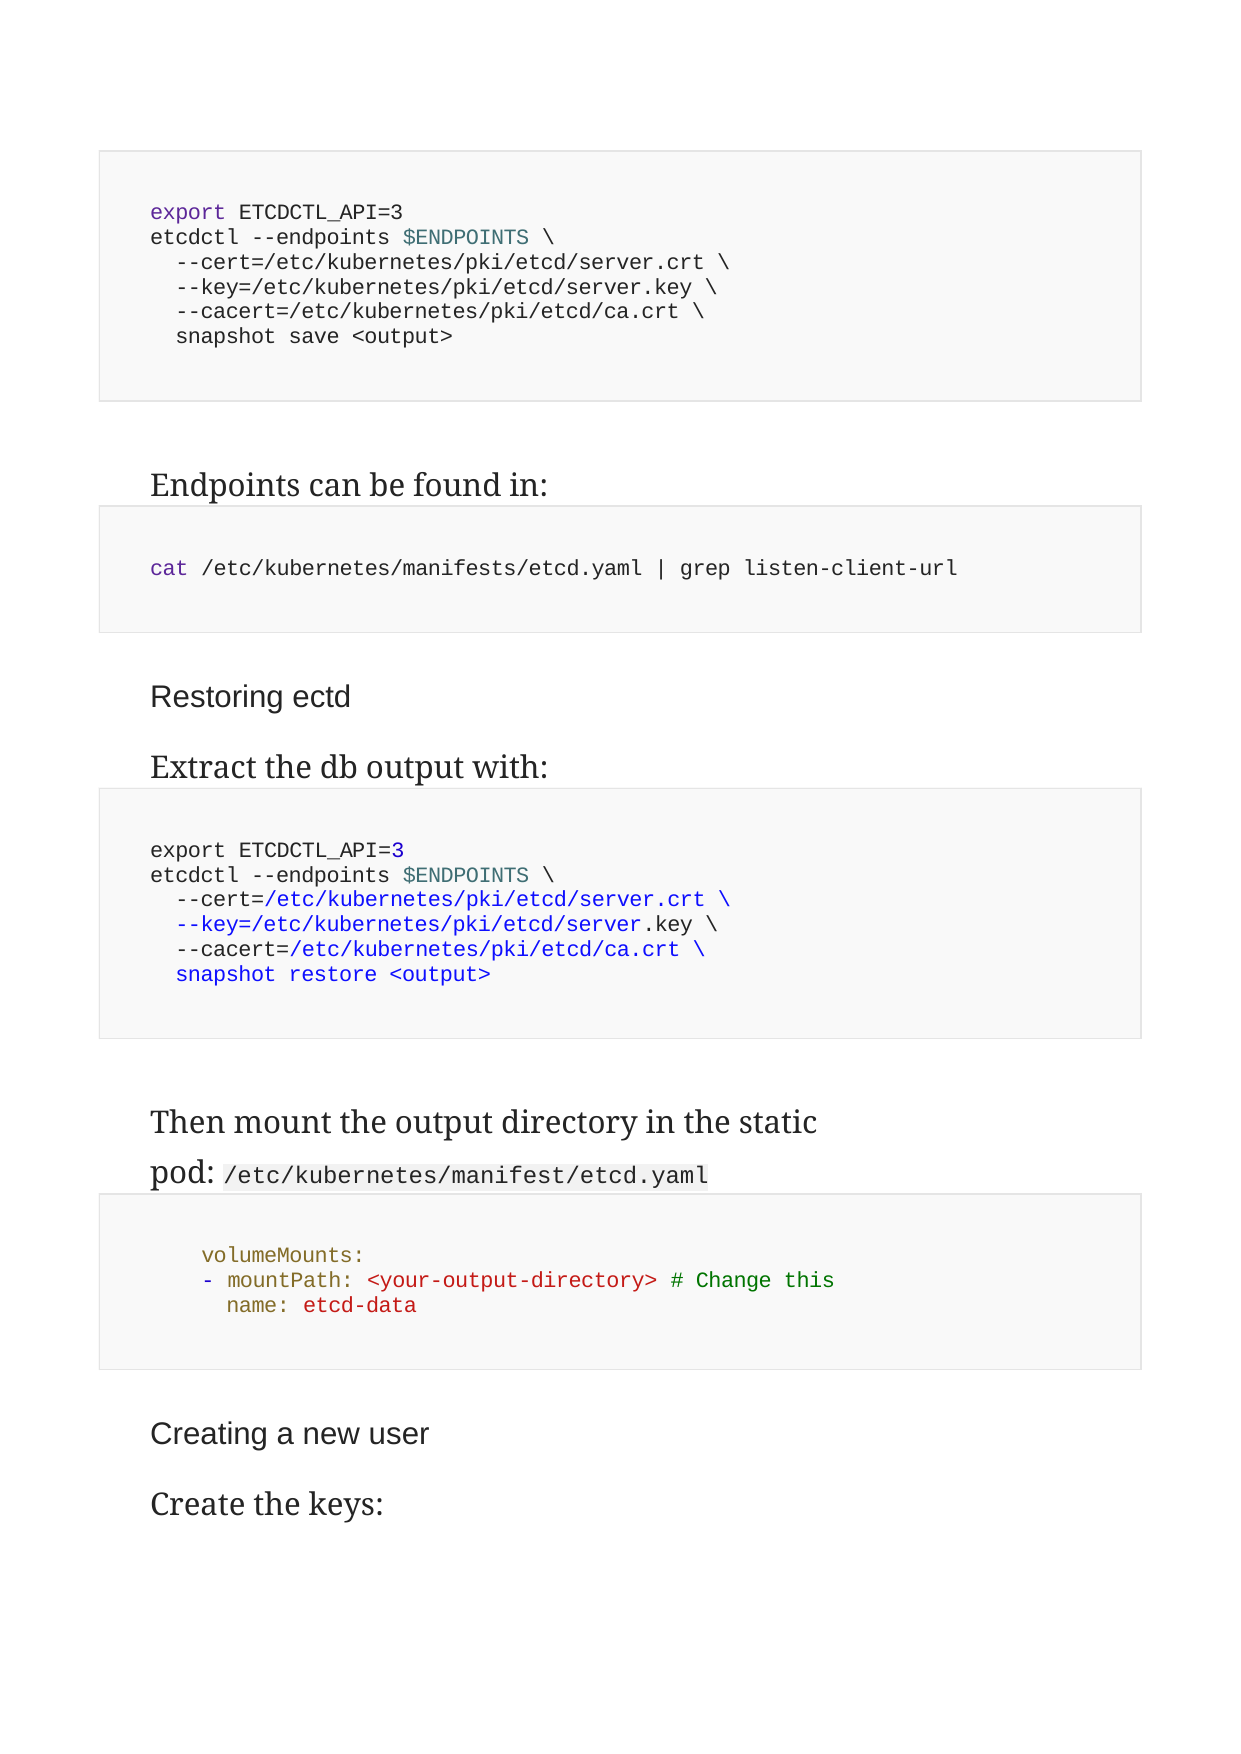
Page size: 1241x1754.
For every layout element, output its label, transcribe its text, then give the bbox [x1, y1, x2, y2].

text volumeMounts: - mountPath: <your-output-directory> # Change this name: etcd-data [100, 1195, 1140, 1369]
text cat /etc/kubernetes/manifests/etcd.yaml | grep listen-client-url [100, 507, 1140, 632]
text Endpoints can be found in: [150, 455, 1090, 505]
text export ETCDCTL_API=3 etcdctl --endpoints $ENDPOINTS \ --cert=/etc/kubernetes/pki/etcd/server.crt \ --key=/etc/kubernetes/pki/etcd/server.key \ --cacert=/etc/kubernetes/pki/etcd/ca.crt \ snapshot save <output> [100, 152, 1140, 400]
text Then mount the output directory in the static pod: /etc/kubernetes/manifest/etcd.yaml [150, 1093, 1090, 1193]
text Create the keys: [150, 1474, 1090, 1524]
text export ETCDCTL_API=3 etcdctl --endpoints $ENDPOINTS \ --cert=/etc/kubernetes/pki/etcd/server.crt \ --key=/etc/kubernetes/pki/etcd/server.key \ --cacert=/etc/kubernetes/pki/etcd/ca.crt \ snapshot restore <output> [100, 789, 1140, 1038]
text Extract the db output with: [150, 737, 1090, 787]
subtitle Restoring ectd [150, 676, 1090, 714]
subtitle Creating a new user [150, 1413, 1090, 1451]
